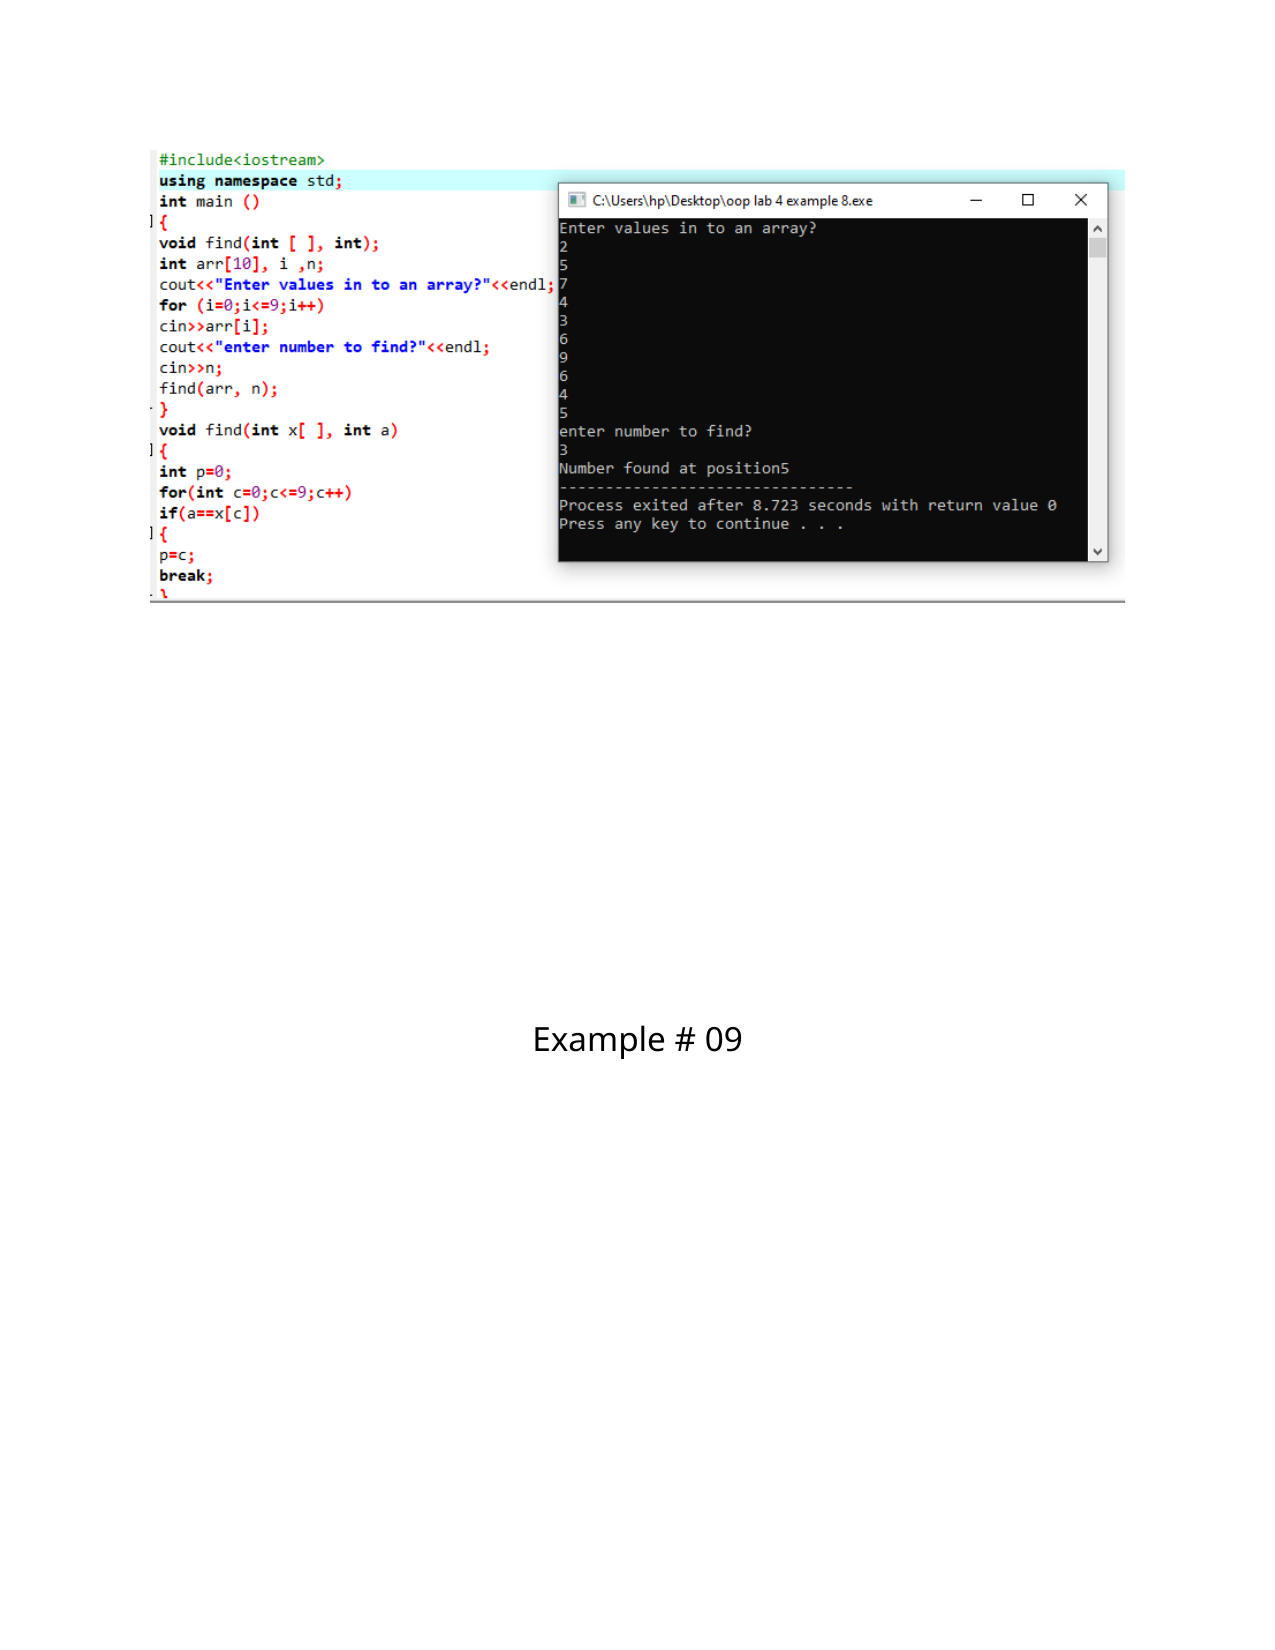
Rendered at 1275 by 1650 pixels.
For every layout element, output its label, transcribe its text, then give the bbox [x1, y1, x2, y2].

text Example # 09 [150, 1016, 1125, 1062]
picture [150, 150, 1125, 604]
